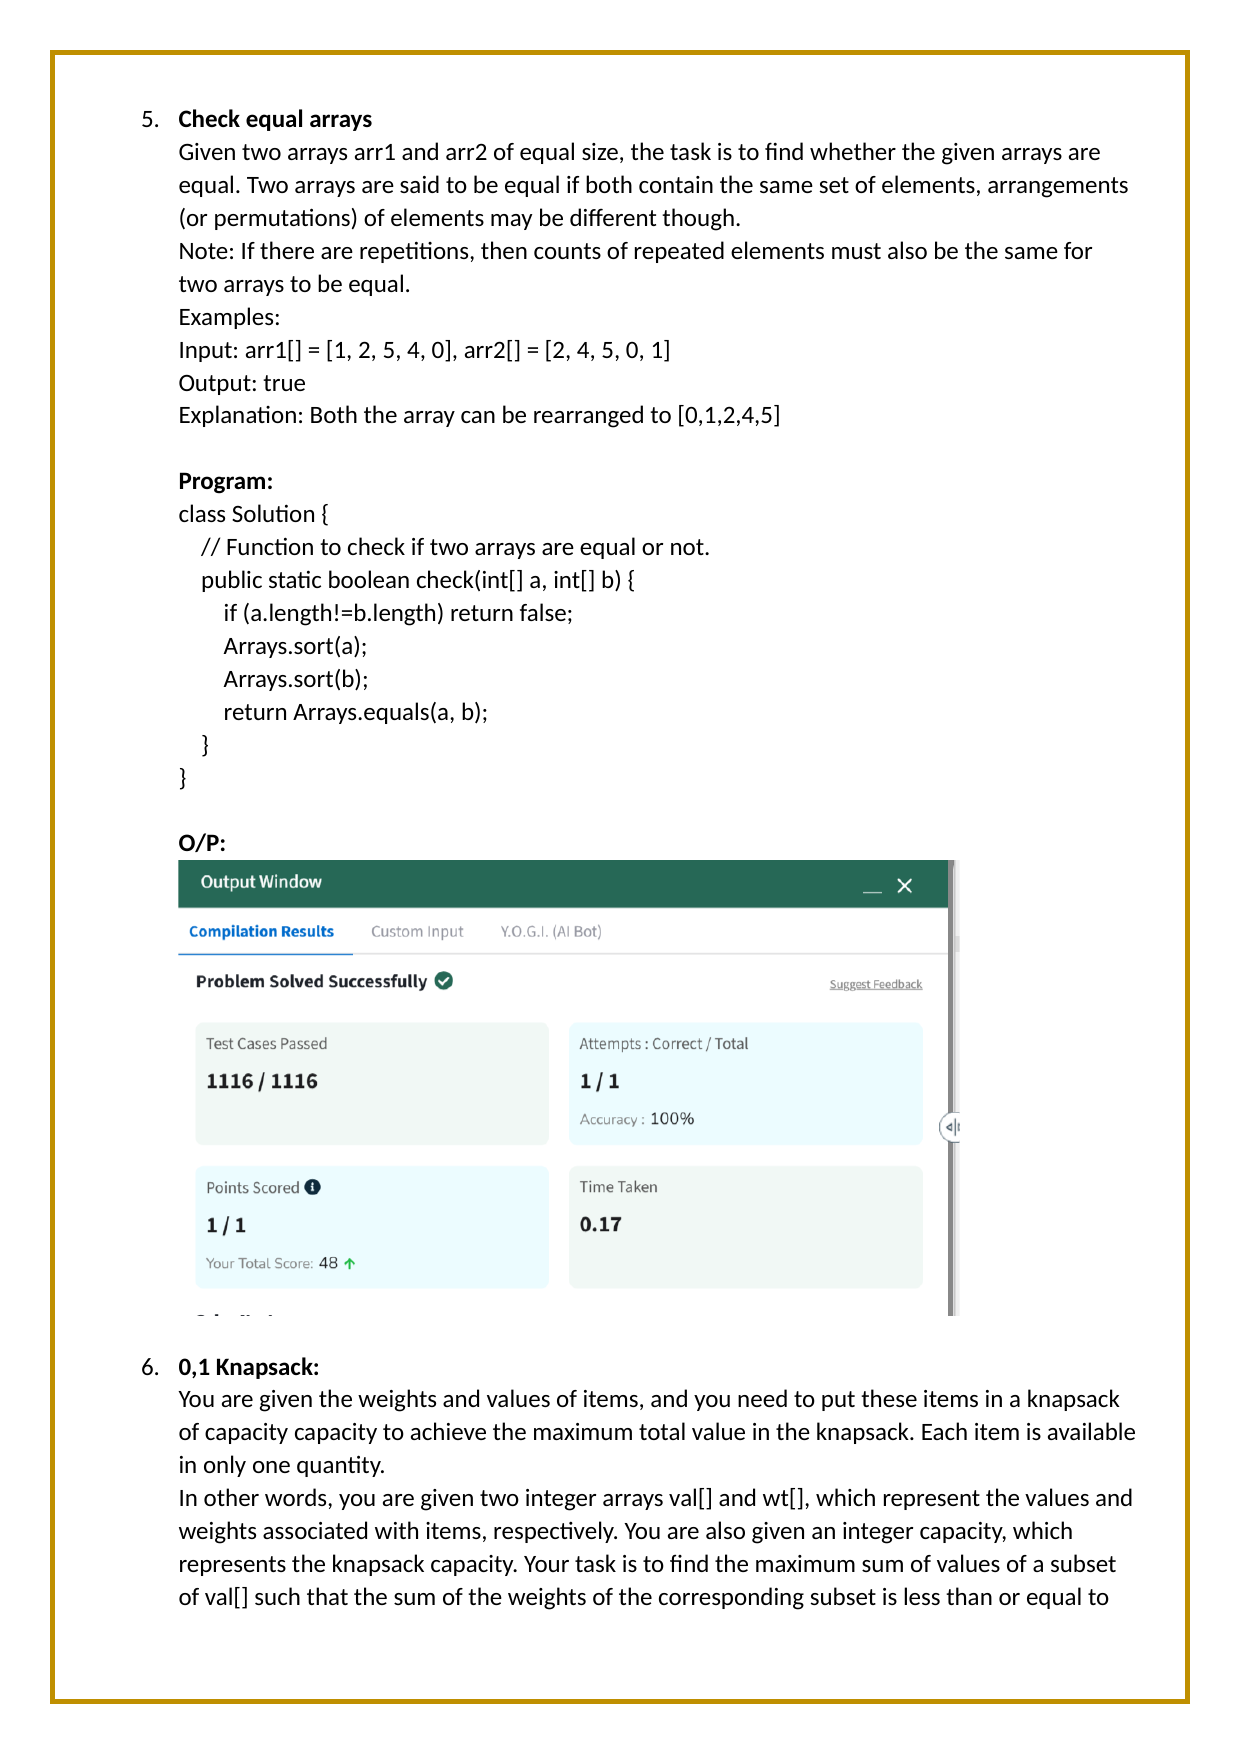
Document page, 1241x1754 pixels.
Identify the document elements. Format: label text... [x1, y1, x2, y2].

list Program: [178, 465, 1137, 496]
list O/P: [178, 827, 1137, 858]
list } [178, 762, 1137, 792]
list public static boolean check(int[] a, int[] b) { [178, 564, 1137, 595]
list Output: true [178, 367, 1137, 397]
list 0,1 Knapsack: [141, 1351, 1137, 1381]
list Check equal arrays [141, 103, 1137, 134]
list Input: arr1[] = [1, 2, 5, 4, 0], arr2[] = [2, 4, 5, 0, 1] [178, 334, 1137, 364]
list } [178, 729, 1137, 759]
picture [178, 860, 960, 1316]
list class Solution { [178, 498, 1137, 529]
list Examples: [178, 301, 1137, 331]
list if (a.length!=b.length) return false; [178, 597, 1137, 628]
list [178, 1482, 1137, 1612]
list // Function to check if two arrays are equal or not. [178, 531, 1137, 562]
list You are given the weights and values of items, and you need to put these items in a knapsack of capacity capacity to achieve the maximum total value in the knapsack. Each item is available in only one quantity. [178, 1384, 1137, 1480]
list Arrays.sort(b); [178, 663, 1137, 693]
list return Arrays.equals(a, b); [178, 696, 1137, 726]
list Given two arrays arr1 and arr2 of equal size, the task is to find whether the given arrays are equal. Two arrays are said to be equal if both contain the same set of elements, arrangements (or permutations) of elements may be different though. [178, 136, 1137, 233]
list Explanation: Both the array can be rearranged to [0,1,2,4,5] [178, 399, 1137, 430]
list Note: If there are repetitions, then counts of repeated elements must also be the same for two arrays to be equal. [178, 235, 1137, 298]
list Arrays.sort(a); [178, 630, 1137, 661]
